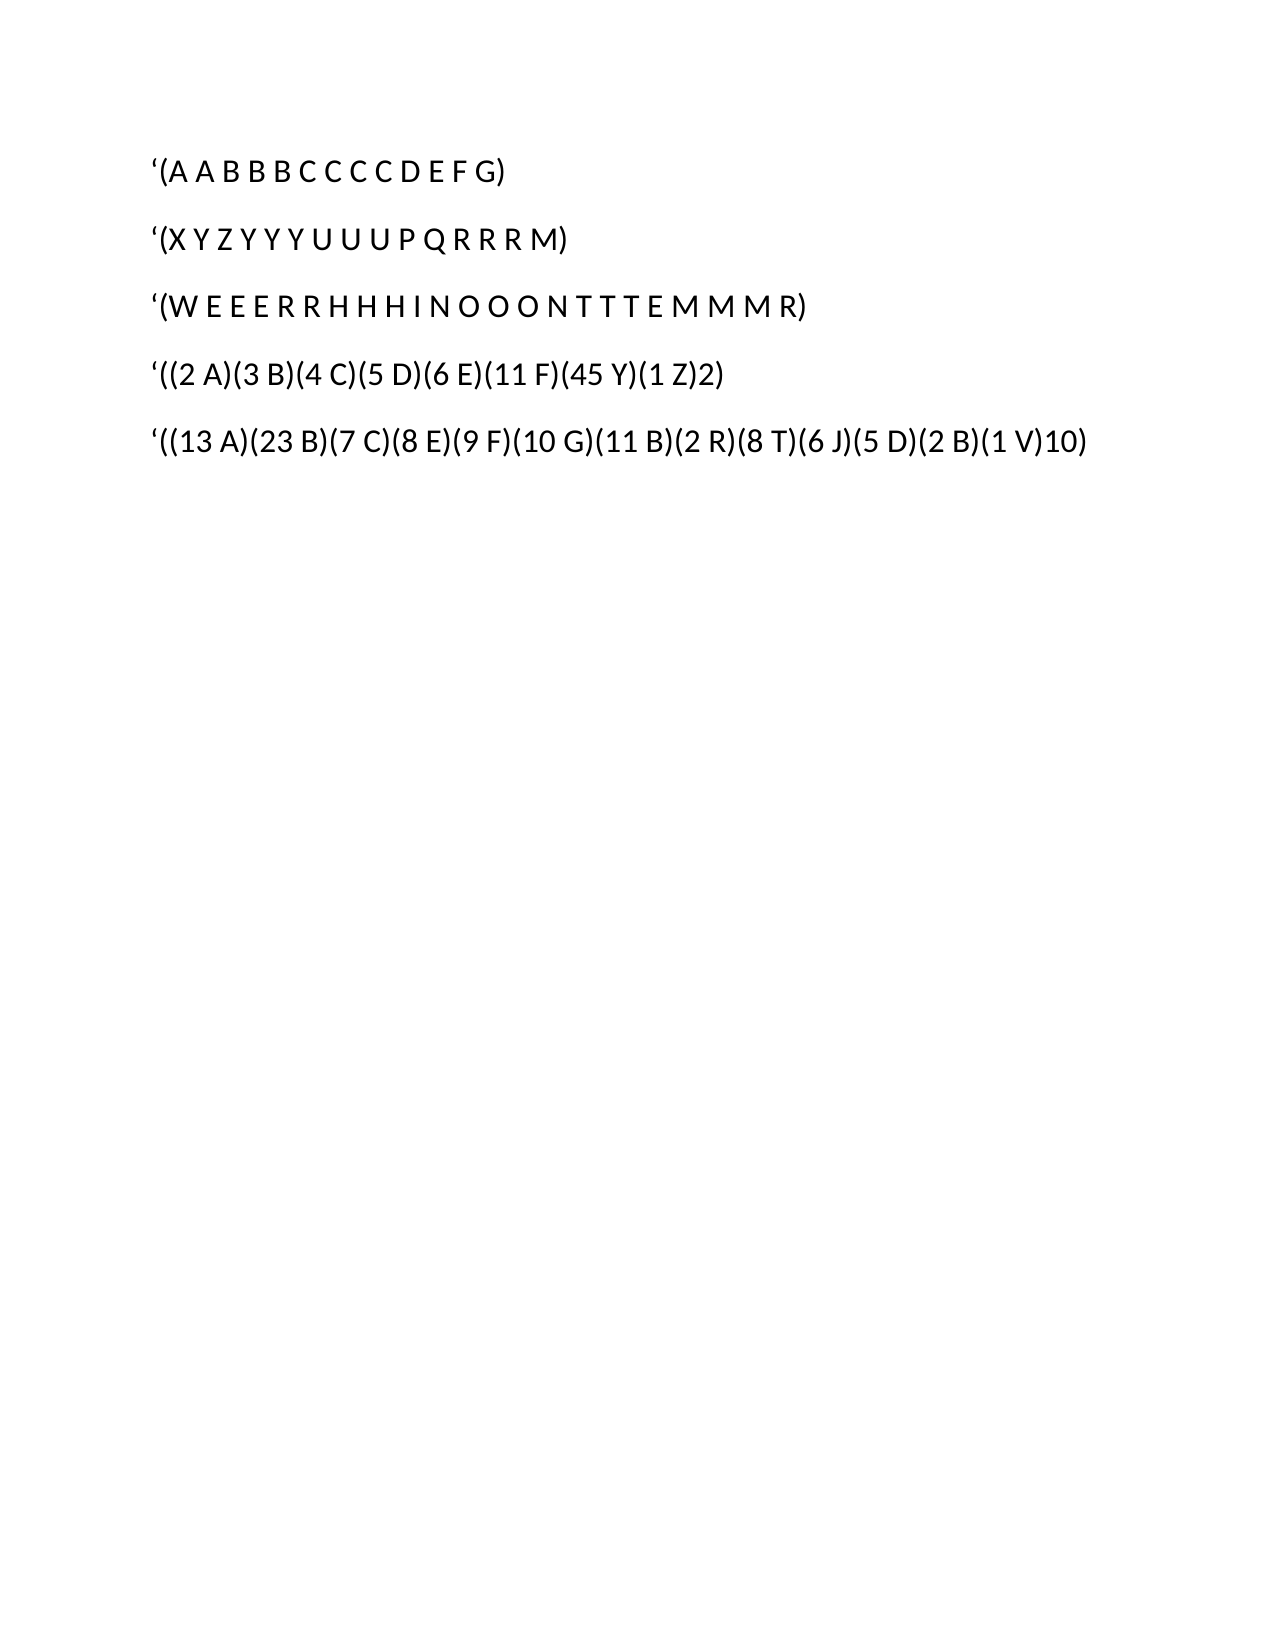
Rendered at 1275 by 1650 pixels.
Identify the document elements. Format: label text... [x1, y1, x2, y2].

text ‘(X Y Z Y Y Y U U U P Q R R R M) [150, 218, 1125, 258]
text ‘((2 A)(3 B)(4 C)(5 D)(6 E)(11 F)(45 Y)(1 Z)2) [150, 353, 1125, 393]
text ‘((13 A)(23 B)(7 C)(8 E)(9 F)(10 G)(11 B)(2 R)(8 T)(6 J)(5 D)(2 B)(1 V)10) [150, 420, 1125, 461]
text ‘(W E E E R R H H H I N O O O N T T T E M M M R) [150, 285, 1125, 326]
text ‘(A A B B B C C C C D E F G) [150, 150, 1125, 191]
